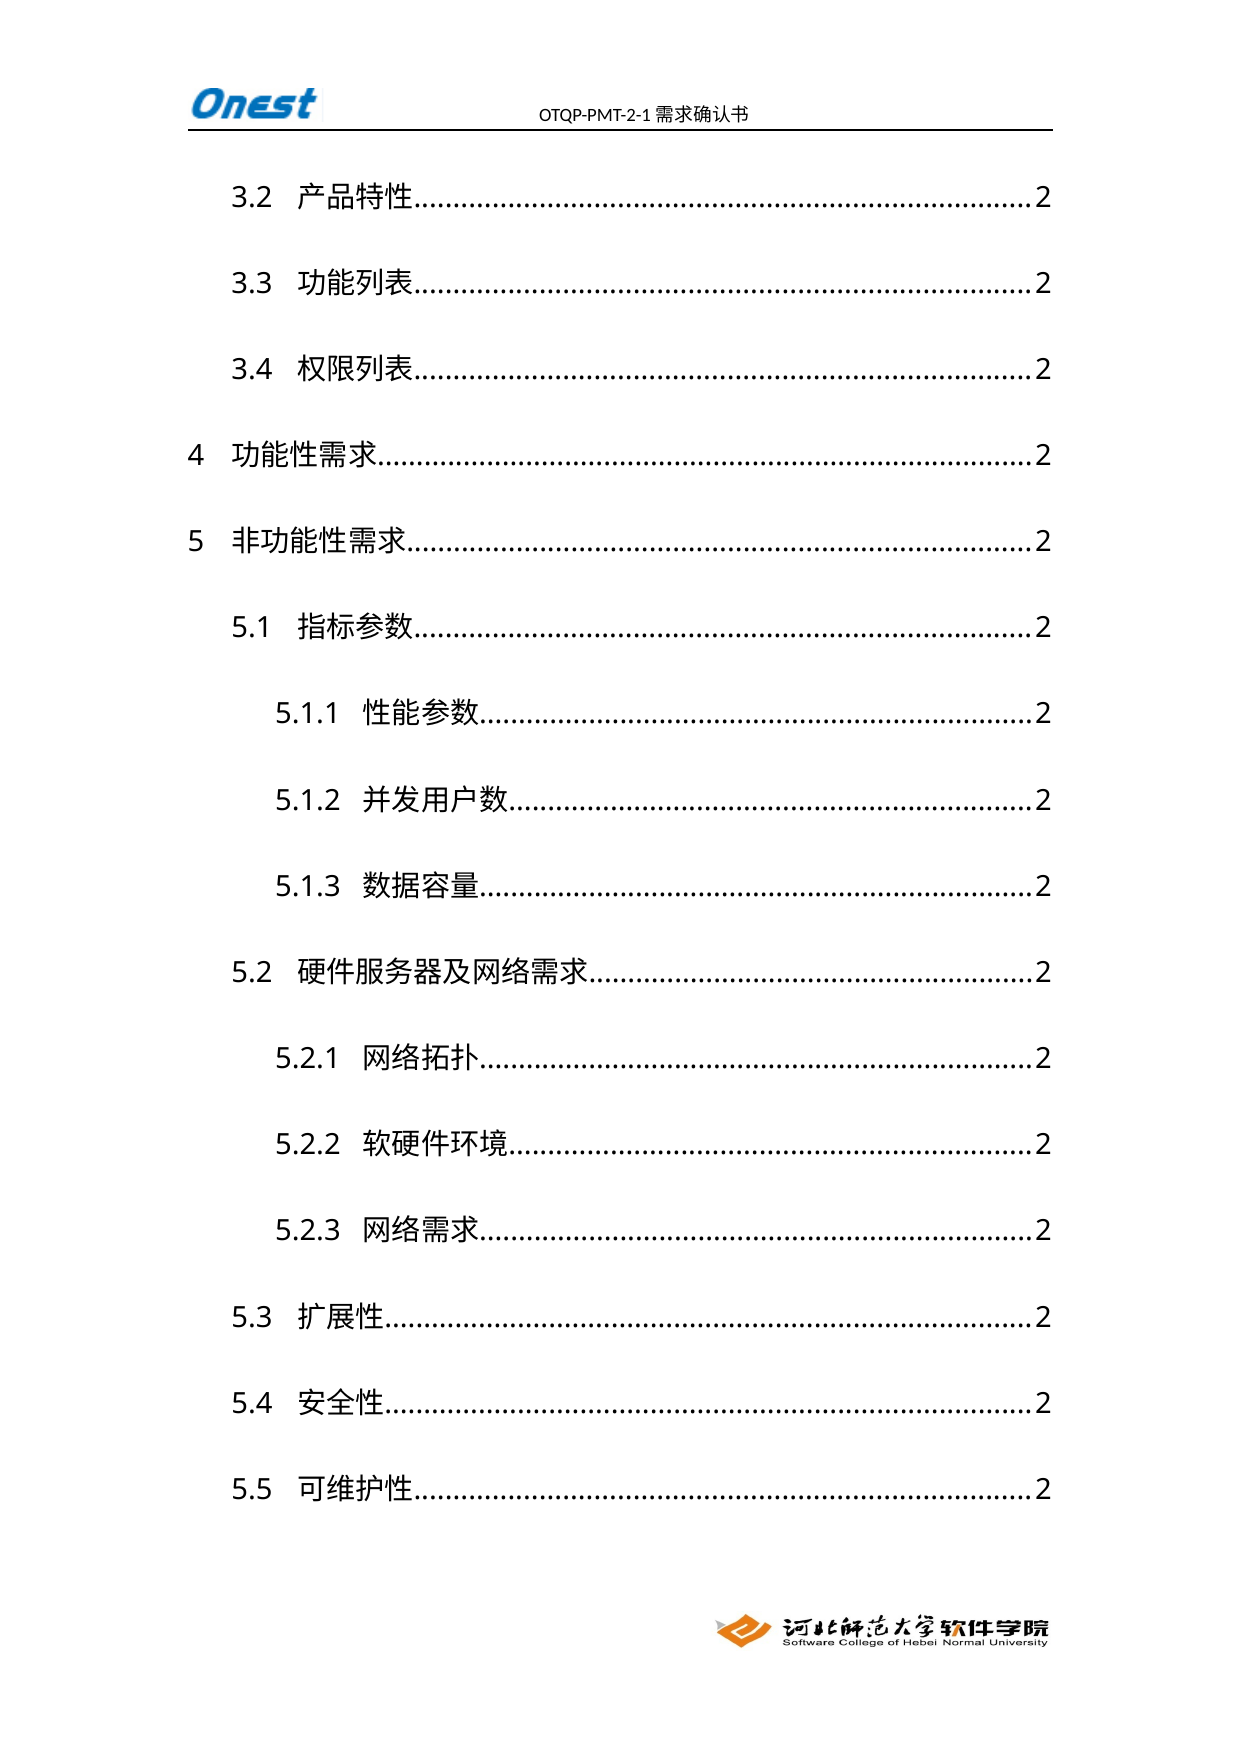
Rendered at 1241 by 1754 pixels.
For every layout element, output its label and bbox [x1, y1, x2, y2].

picture [710, 1611, 1053, 1651]
picture [187, 88, 324, 122]
